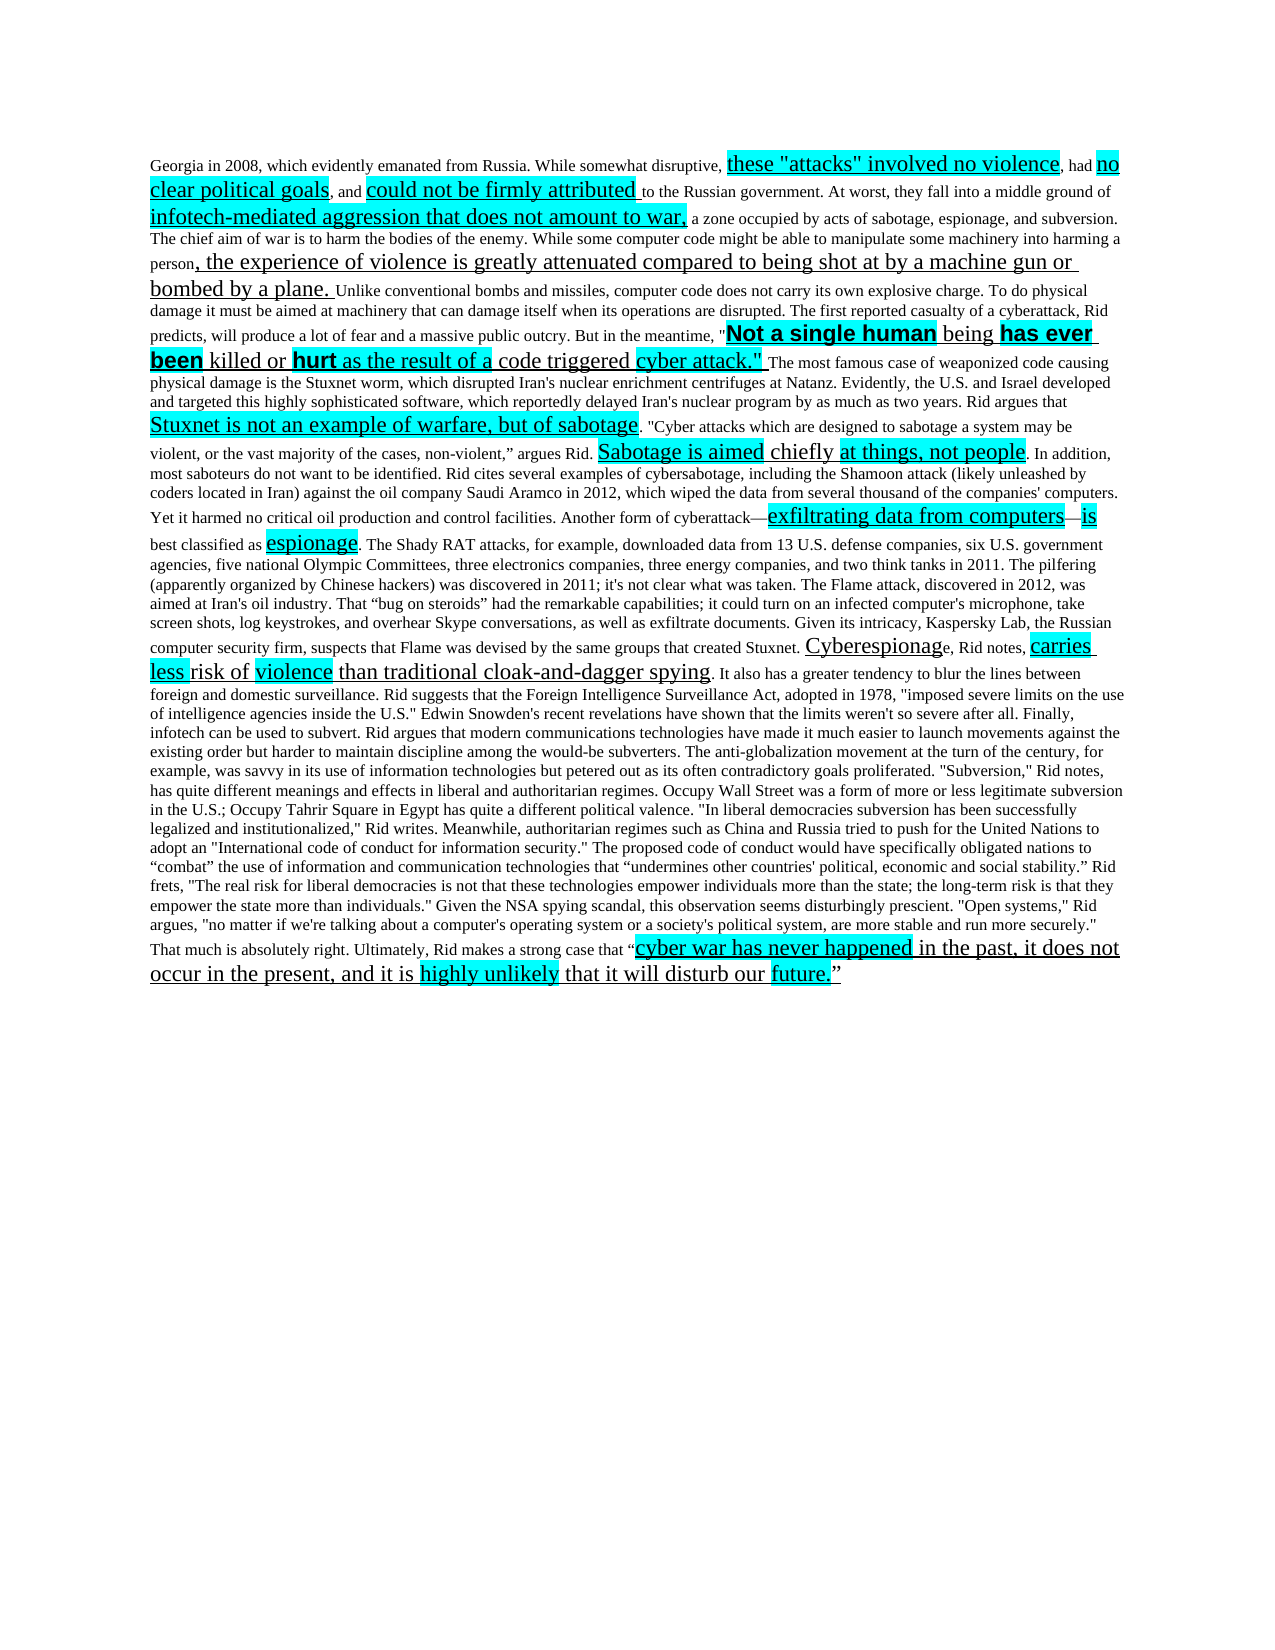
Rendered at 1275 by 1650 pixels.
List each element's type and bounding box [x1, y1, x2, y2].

text [150, 150, 1125, 986]
